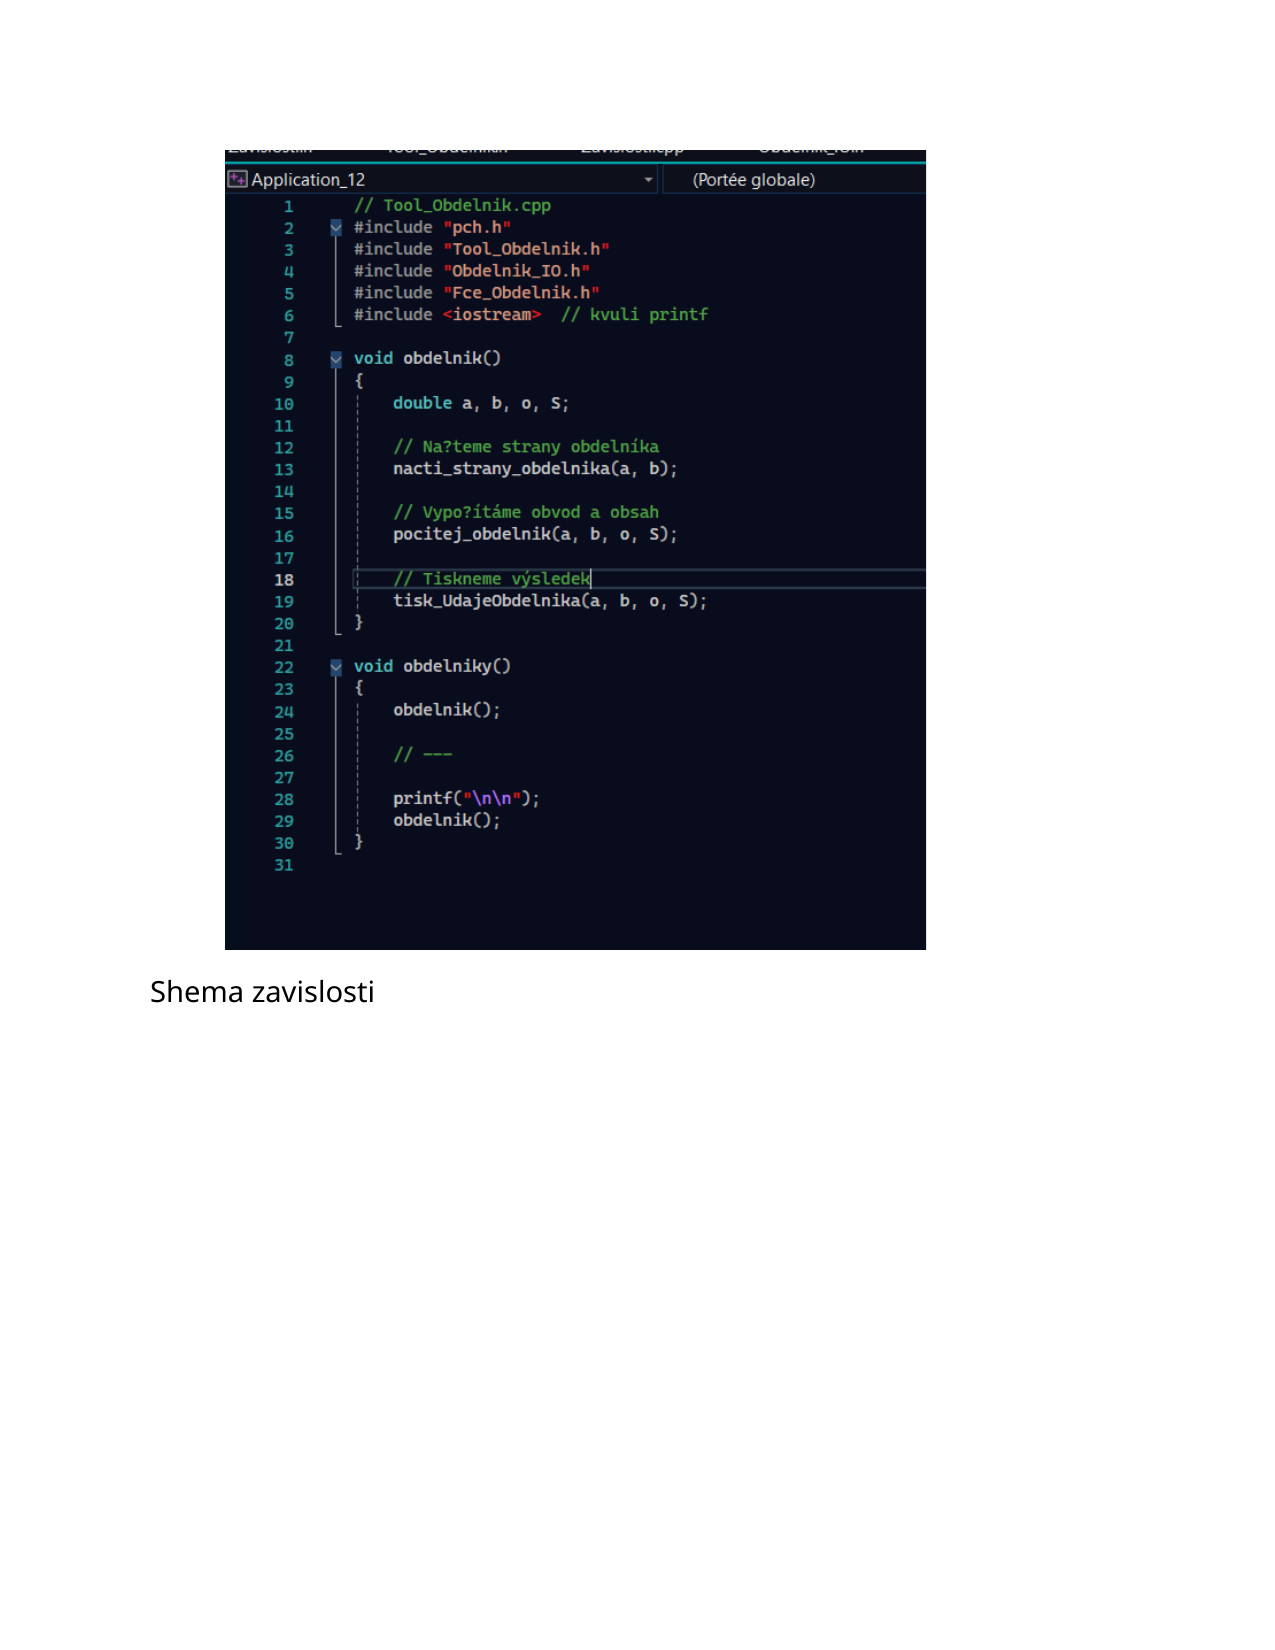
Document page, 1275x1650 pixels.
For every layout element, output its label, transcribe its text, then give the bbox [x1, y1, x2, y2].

picture [225, 150, 927, 950]
text Shema zavislosti [150, 972, 1125, 1011]
